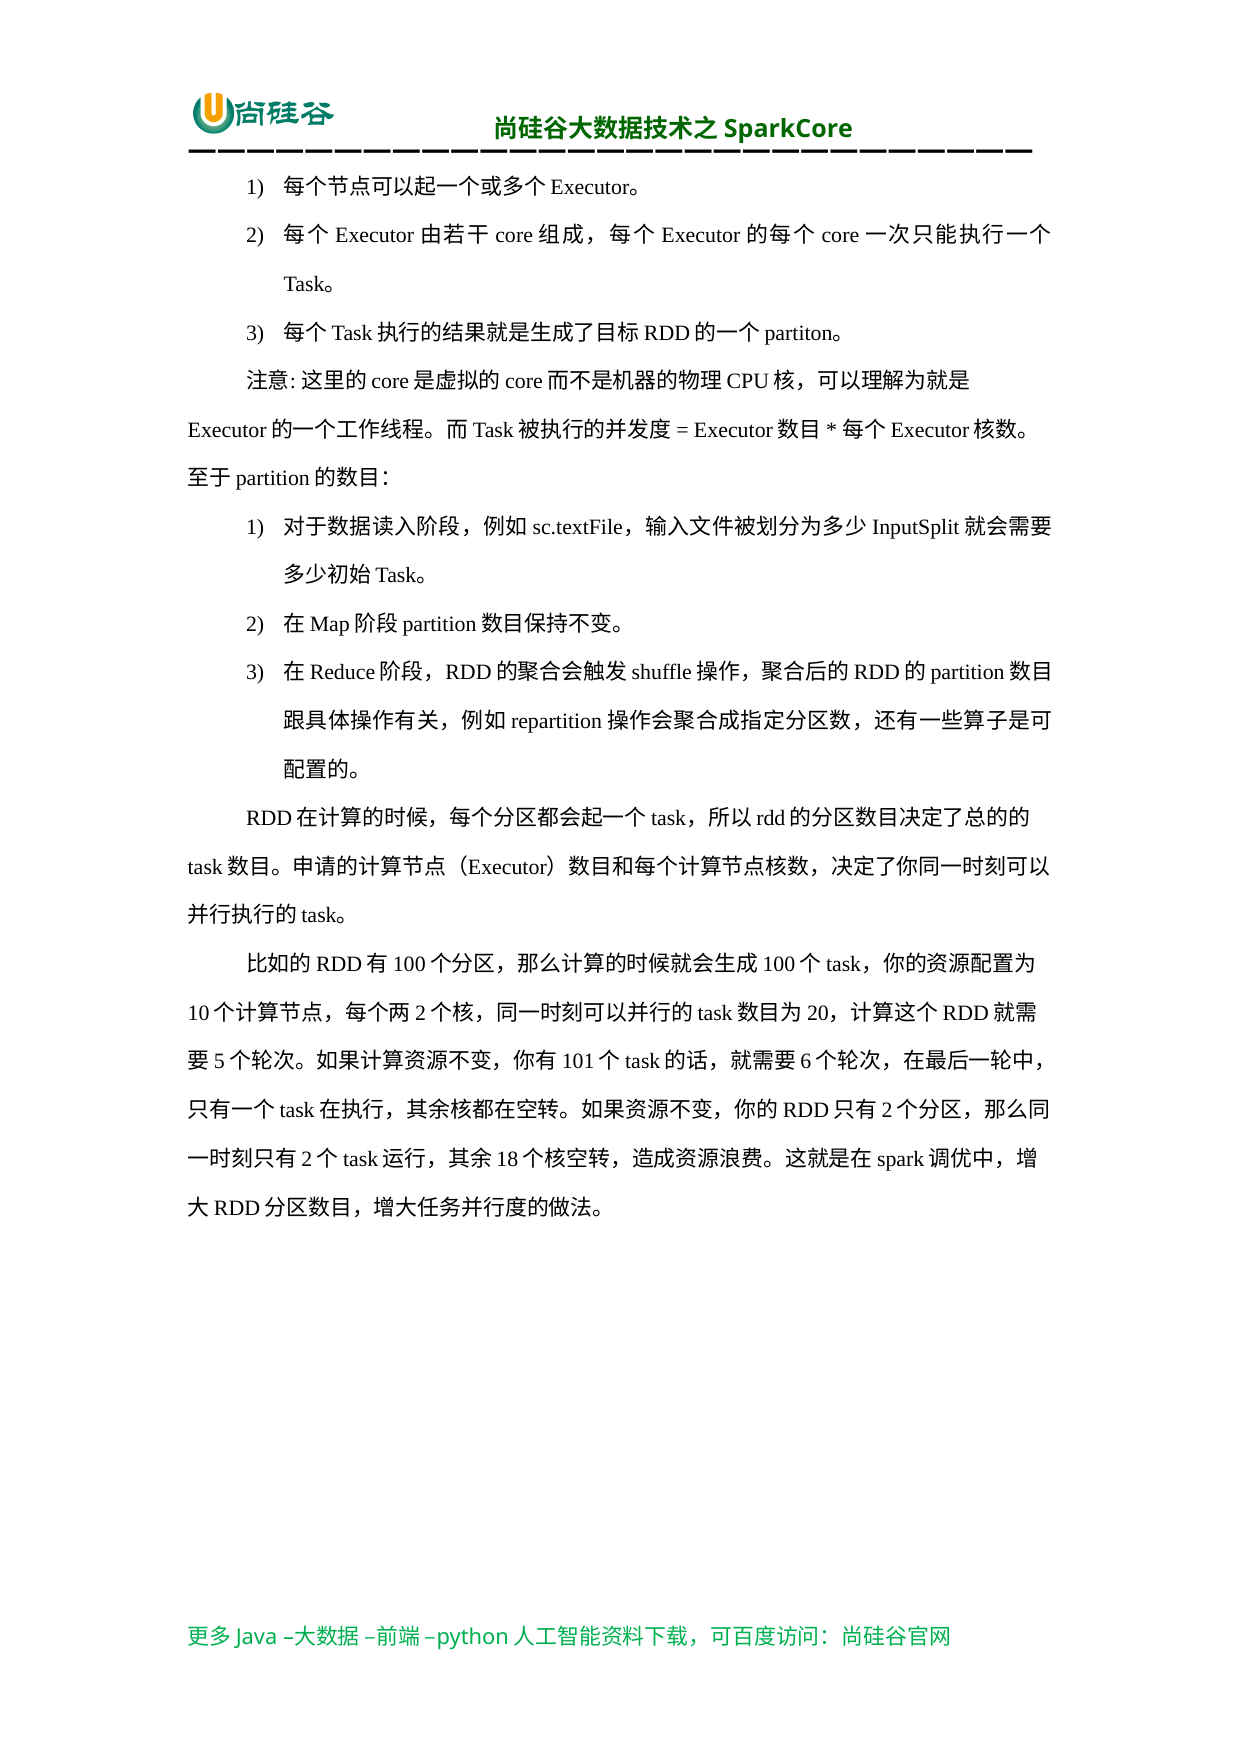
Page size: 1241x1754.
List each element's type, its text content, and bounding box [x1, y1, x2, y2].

picture [187, 88, 338, 138]
text RDD在计算的时候，每个分区都会起一个task，所以rdd的分区数目决定了总的的task数目。申请的计算节点（Executor）数目和每个计算节点核数，决定了你同一时刻可以并行执行的task。 [187, 799, 1053, 929]
list 在Map阶段partition数目保持不变。 [246, 605, 1053, 638]
text 比如的RDD有100个分区，那么计算的时候就会生成100个task，你的资源配置为10个计算节点，每个两2个核，同一时刻可以并行的task数目为20，计算这个RDD就需要5个轮次。如果计算资源不变，你有101个task的话，就需要6个轮次，在最后一轮中，只有一个task在执行，其余核都在空转。如果资源不变，你的RDD只有2个分区，那么同一时刻只有2个task运行，其余18个核空转，造成资源浪费。这就是在spark调优中，增大RDD分区数目，增大任务并行度的做法。 [187, 945, 1053, 1222]
list 在Reduce阶段，RDD的聚合会触发shuffle操作，聚合后的RDD的partition数目跟具体操作有关，例如repartition操作会聚合成指定分区数，还有一些算子是可配置的。 [246, 654, 1053, 784]
text 注意: 这里的core是虚拟的core而不是机器的物理CPU核，可以理解为就是Executor的一个工作线程。而 Task被执行的并发度 = Executor数目 * 每个Executor核数。至于partition的数目： [187, 362, 1053, 492]
list 每个节点可以起一个或多个Executor。 [246, 169, 1053, 201]
list 每个Executor由若干core组成，每个Executor的每个core一次只能执行一个Task。 [246, 217, 1053, 298]
list 每个Task执行的结果就是生成了目标RDD的一个partiton。 [246, 314, 1053, 347]
list 对于数据读入阶段，例如sc.textFile，输入文件被划分为多少InputSplit就会需要多少初始Task。 [246, 508, 1053, 589]
